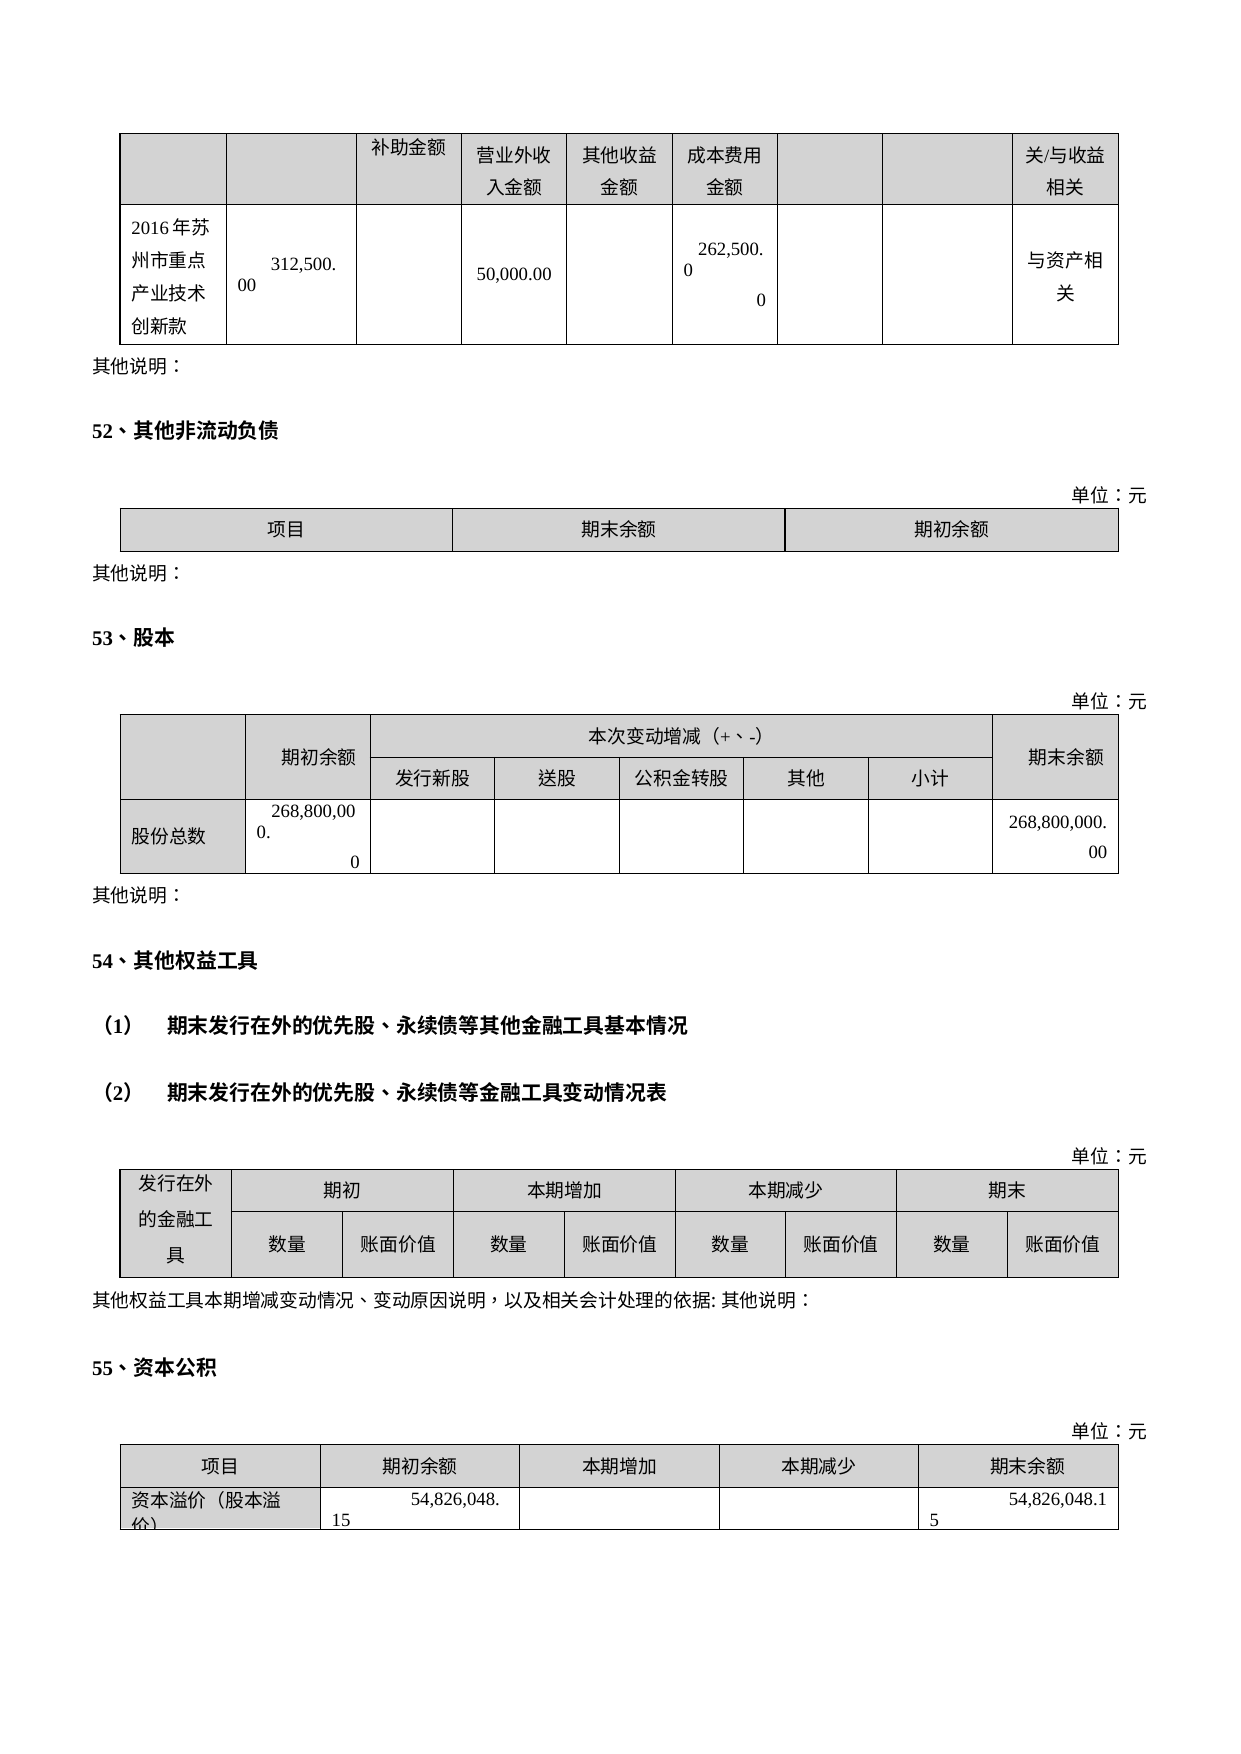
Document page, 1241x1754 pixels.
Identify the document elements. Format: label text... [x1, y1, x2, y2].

text 单位：元 [92, 1418, 1146, 1444]
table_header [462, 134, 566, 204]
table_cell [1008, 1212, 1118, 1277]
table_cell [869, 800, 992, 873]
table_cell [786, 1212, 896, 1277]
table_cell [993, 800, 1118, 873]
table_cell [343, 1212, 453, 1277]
subtitle 53、股本 [92, 623, 1146, 651]
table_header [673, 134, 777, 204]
text 其他说明： [92, 883, 1146, 908]
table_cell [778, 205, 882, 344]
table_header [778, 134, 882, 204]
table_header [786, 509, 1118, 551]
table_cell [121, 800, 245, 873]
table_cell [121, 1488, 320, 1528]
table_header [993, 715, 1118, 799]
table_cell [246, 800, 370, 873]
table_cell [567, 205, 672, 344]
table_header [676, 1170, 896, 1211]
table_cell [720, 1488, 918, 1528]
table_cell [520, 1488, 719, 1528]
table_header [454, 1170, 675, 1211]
text 其他权益工具本期增减变动情况、变动原因说明，以及相关会计处理的依据: 其他说明： [92, 1278, 1146, 1315]
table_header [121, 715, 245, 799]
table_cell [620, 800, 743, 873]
text 单位：元 [92, 1143, 1146, 1169]
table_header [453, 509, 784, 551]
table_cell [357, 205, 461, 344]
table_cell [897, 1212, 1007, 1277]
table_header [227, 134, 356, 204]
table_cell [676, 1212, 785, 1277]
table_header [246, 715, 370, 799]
subtitle 52、其他非流动负债 [92, 416, 1146, 444]
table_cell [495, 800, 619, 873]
subtitle （2） 期末发行在外的优先股、永续债等金融工具变动情况表 [92, 1078, 1146, 1106]
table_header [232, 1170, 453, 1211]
text 单位：元 [92, 482, 1146, 507]
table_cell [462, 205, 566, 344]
text 单位：元 [92, 689, 1146, 714]
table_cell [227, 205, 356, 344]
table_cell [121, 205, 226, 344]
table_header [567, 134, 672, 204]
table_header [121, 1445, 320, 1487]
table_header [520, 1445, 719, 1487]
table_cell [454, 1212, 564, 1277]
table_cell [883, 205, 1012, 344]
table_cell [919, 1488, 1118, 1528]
text 其他说明： [92, 353, 1146, 378]
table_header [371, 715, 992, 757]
subtitle （1） 期末发行在外的优先股、永续债等其他金融工具基本情况 [92, 1012, 1146, 1040]
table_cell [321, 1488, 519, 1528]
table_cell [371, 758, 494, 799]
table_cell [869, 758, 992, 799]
subtitle 54、其他权益工具 [92, 946, 1146, 974]
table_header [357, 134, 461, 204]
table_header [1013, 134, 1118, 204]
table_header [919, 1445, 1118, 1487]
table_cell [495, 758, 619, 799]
subtitle 55、资本公积 [92, 1353, 1146, 1381]
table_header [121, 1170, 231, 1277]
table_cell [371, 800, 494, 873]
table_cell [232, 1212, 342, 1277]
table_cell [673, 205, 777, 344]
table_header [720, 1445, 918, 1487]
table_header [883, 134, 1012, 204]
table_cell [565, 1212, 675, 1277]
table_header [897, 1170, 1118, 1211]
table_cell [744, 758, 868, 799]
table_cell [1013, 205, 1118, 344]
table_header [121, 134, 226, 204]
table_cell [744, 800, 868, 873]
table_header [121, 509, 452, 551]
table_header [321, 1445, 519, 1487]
text 其他说明： [92, 560, 1146, 585]
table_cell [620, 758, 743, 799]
